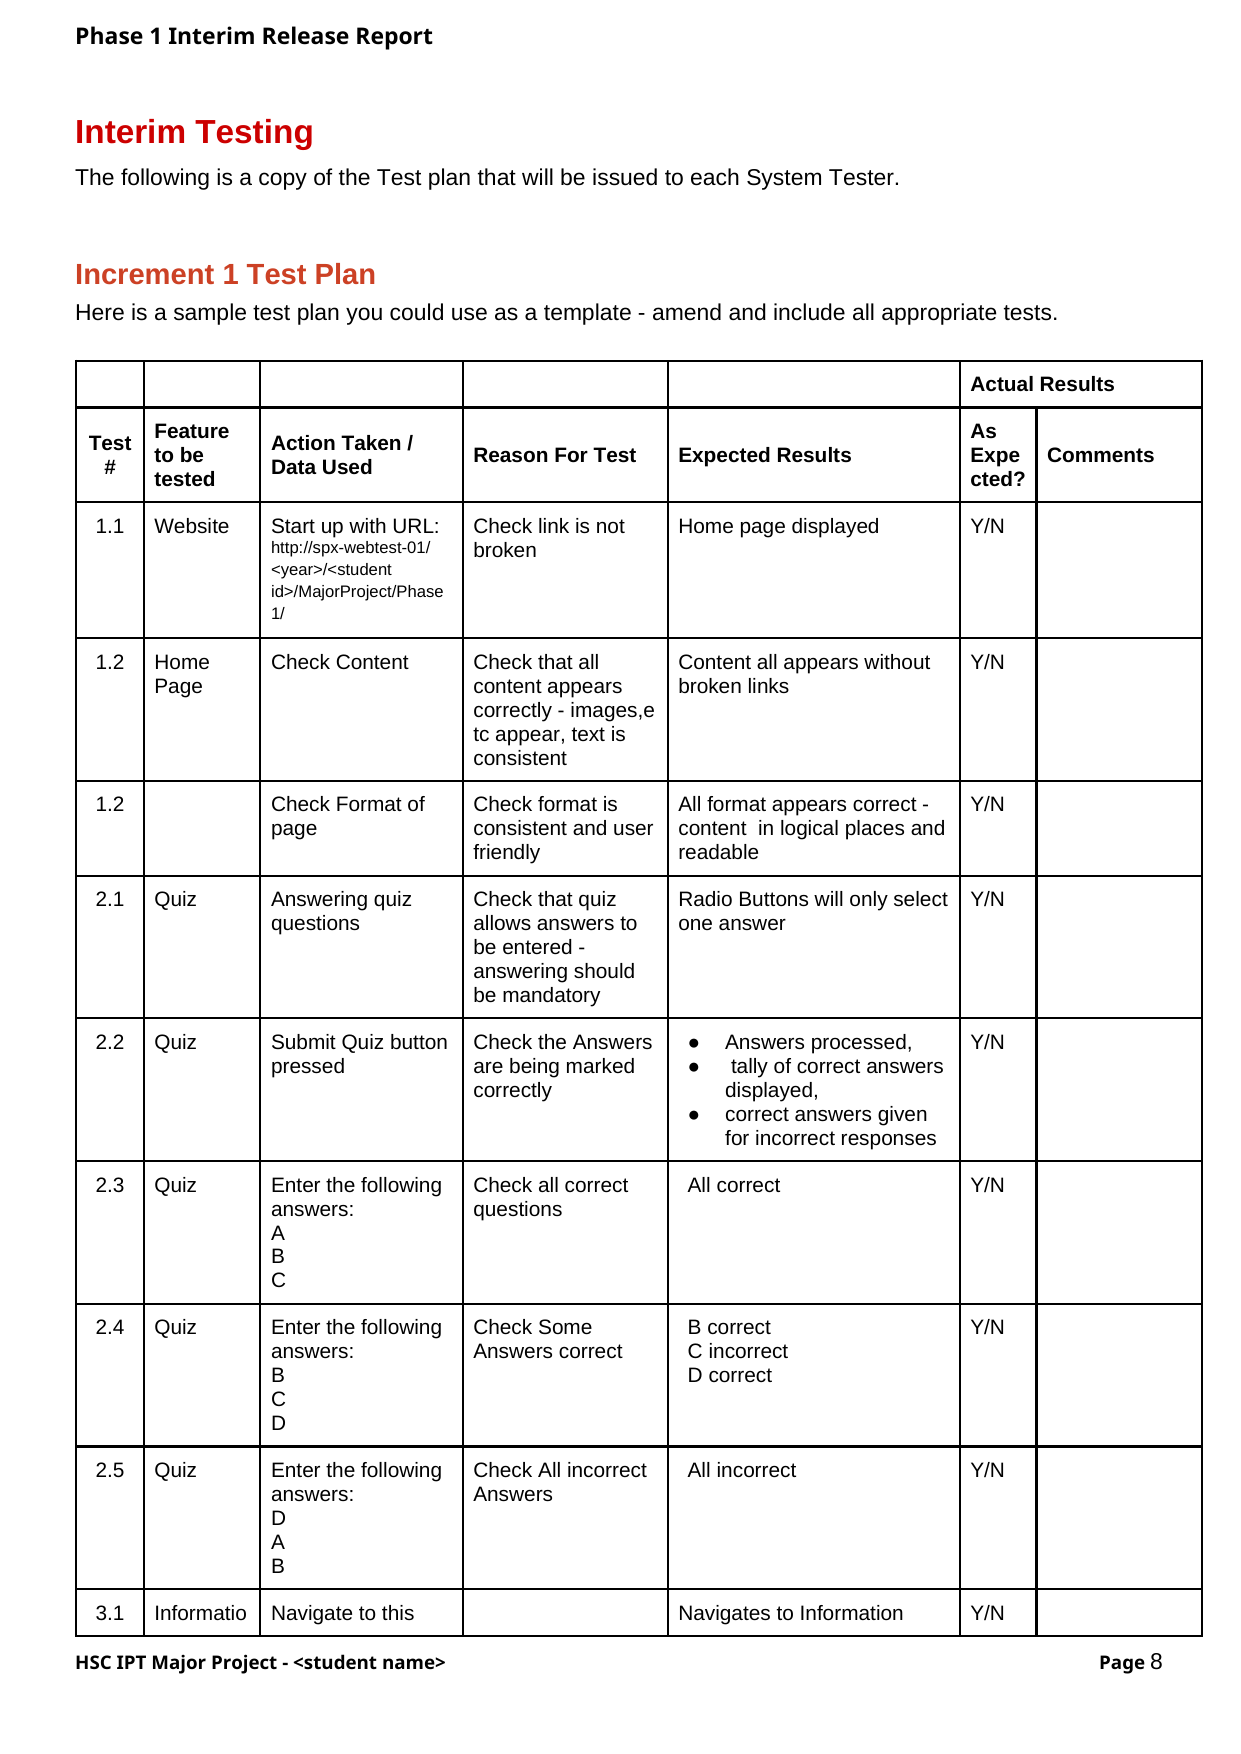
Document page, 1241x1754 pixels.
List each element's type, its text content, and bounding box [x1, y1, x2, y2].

table_cell 1.2 [77, 639, 143, 780]
table_cell Quiz [145, 1019, 259, 1160]
table_cell Action Taken / Data Used [261, 409, 462, 501]
table_cell [1038, 782, 1201, 874]
table_cell Check Content [261, 639, 462, 780]
table_cell [1038, 1590, 1201, 1635]
table_cell 2.4 [77, 1305, 143, 1445]
table_cell All format appears correct - content in logical places and readable [669, 782, 959, 874]
table_cell [1038, 1448, 1201, 1588]
table_cell Feature to be tested [145, 409, 259, 501]
table_cell [1038, 877, 1201, 1017]
table_cell Quiz [145, 1162, 259, 1303]
table_cell Check Some Answers correct [464, 1305, 667, 1445]
table_cell All incorrect [669, 1448, 959, 1588]
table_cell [669, 1590, 959, 1635]
table_cell Check Format of page [261, 782, 462, 874]
table_cell Comments [1038, 409, 1201, 501]
table_cell Quiz [145, 1448, 259, 1588]
table_cell Check All incorrect Answers [464, 1448, 667, 1588]
table_cell Y/N [961, 877, 1035, 1017]
table_header [464, 362, 667, 406]
table_cell Check all correct questions [464, 1162, 667, 1303]
table_cell [1038, 503, 1201, 637]
table_cell As Expected? [961, 409, 1035, 501]
table_cell Y/N [961, 1019, 1035, 1160]
table_cell [1038, 639, 1201, 780]
table_cell Radio Buttons will only select one answer [669, 877, 959, 1017]
table_cell Content all appears without broken links [669, 639, 959, 780]
table_cell All correct [669, 1162, 959, 1303]
table_cell 1.2 [77, 782, 143, 874]
table_cell Y/N [961, 782, 1035, 874]
table_cell [1038, 1305, 1201, 1445]
table_cell B correct C incorrect D correct [669, 1305, 959, 1445]
table_cell 2.5 [77, 1448, 143, 1588]
table_cell [145, 782, 259, 874]
table_cell Y/N [961, 503, 1035, 637]
table_cell [464, 1590, 667, 1635]
table_cell Enter the following answers: B C D [261, 1305, 462, 1445]
table_cell Y/N [961, 1305, 1035, 1445]
table_cell Home page displayed [669, 503, 959, 637]
table_cell Check that quiz allows answers to be entered - answering should be mandatory [464, 877, 667, 1017]
table_header [77, 362, 143, 406]
subtitle Increment 1 Test Plan [75, 257, 1165, 291]
table_cell 2.1 [77, 877, 143, 1017]
table_cell Answers processed, tally of correct answers displayed, correct answers given for incorrect responses [669, 1019, 959, 1160]
table_header [261, 362, 462, 406]
table_cell [1038, 1019, 1201, 1160]
table_cell Test # [77, 409, 143, 501]
table_cell 1.1 [77, 503, 143, 637]
table_cell Y/N [961, 1590, 1035, 1635]
table_cell 2.2 [77, 1019, 143, 1160]
table_cell Check the Answers are being marked correctly [464, 1019, 667, 1160]
table_cell Home Page [145, 639, 259, 780]
table_cell Quiz [145, 1305, 259, 1445]
table_cell Check link is not broken [464, 503, 667, 637]
table_cell Website [145, 503, 259, 637]
table_cell Information Guides [145, 1590, 259, 1635]
table_cell Quiz [145, 877, 259, 1017]
text Here is a sample test plan you could use as a template - amend and include all appropriate tests. [75, 299, 1165, 325]
subtitle Interim Testing [75, 112, 1165, 151]
table_cell Start up with URL: http://spx-webtest-01/<year>/<student id>/MajorProject/Phase1/ [261, 503, 462, 637]
table_header [669, 362, 959, 406]
table_cell Enter the following answers: A B C [261, 1162, 462, 1303]
table_cell Submit Quiz button pressed [261, 1019, 462, 1160]
table_cell Check that all content appears correctly - images,e tc appear, text is consistent [464, 639, 667, 780]
table_cell Expected Results [669, 409, 959, 501]
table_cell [261, 1590, 462, 1635]
table_cell Answering quiz questions [261, 877, 462, 1017]
table_header Actual Results [961, 362, 1201, 406]
table_cell Enter the following answers: D A B [261, 1448, 462, 1588]
table_cell [1038, 1162, 1201, 1303]
table_header [145, 362, 259, 406]
table_cell Y/N [961, 1448, 1035, 1588]
table_cell Reason For Test [464, 409, 667, 501]
table_cell Y/N [961, 1162, 1035, 1303]
table_cell 3.1 [77, 1590, 143, 1635]
text The following is a copy of the Test plan that will be issued to each System Tester. [75, 163, 1165, 190]
table_cell Y/N [961, 639, 1035, 780]
table_cell Check format is consistent and user friendly [464, 782, 667, 874]
table_cell 2.3 [77, 1162, 143, 1303]
